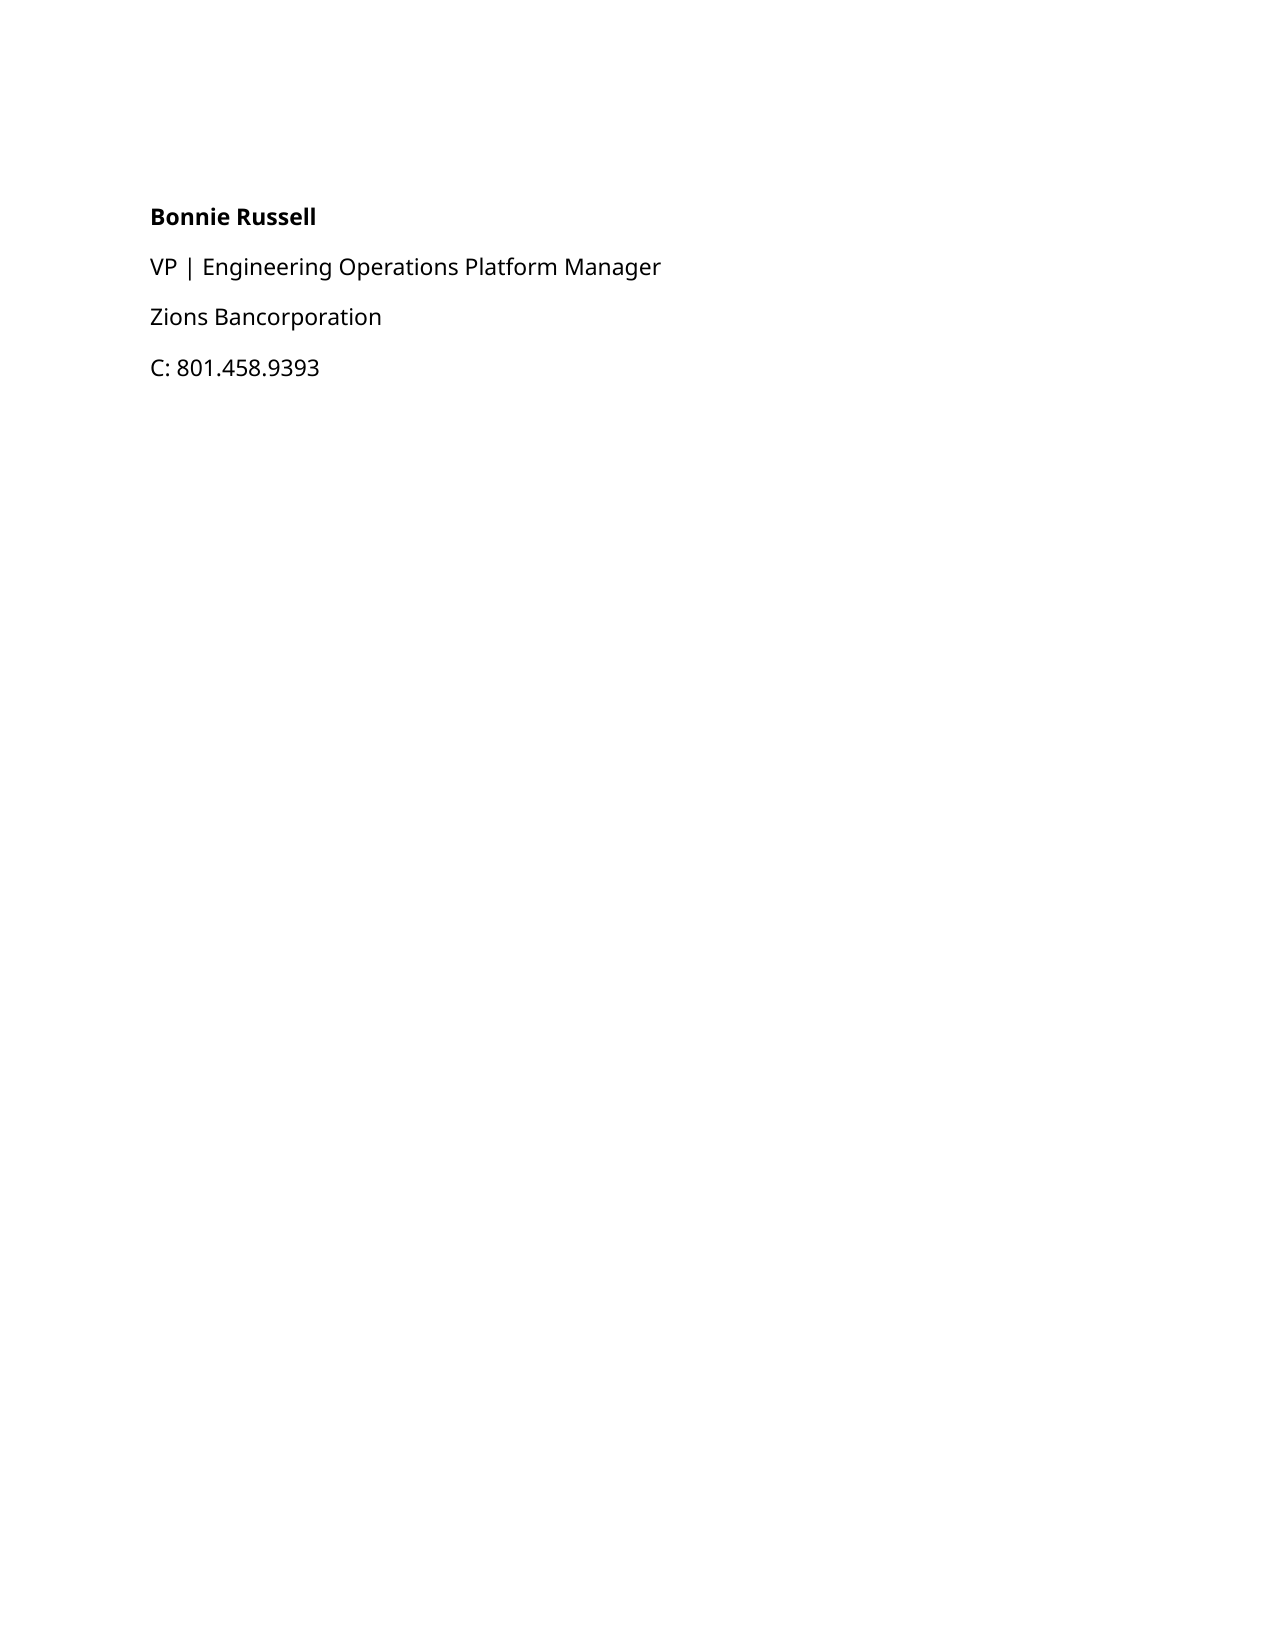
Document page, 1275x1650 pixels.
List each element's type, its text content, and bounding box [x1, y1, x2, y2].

text VP | Engineering Operations Platform Manager [150, 251, 1125, 282]
text Bonnie Russell [150, 200, 1125, 232]
text C: 801.458.9393 [150, 352, 1125, 383]
text Zions Bancorporation [150, 301, 1125, 332]
